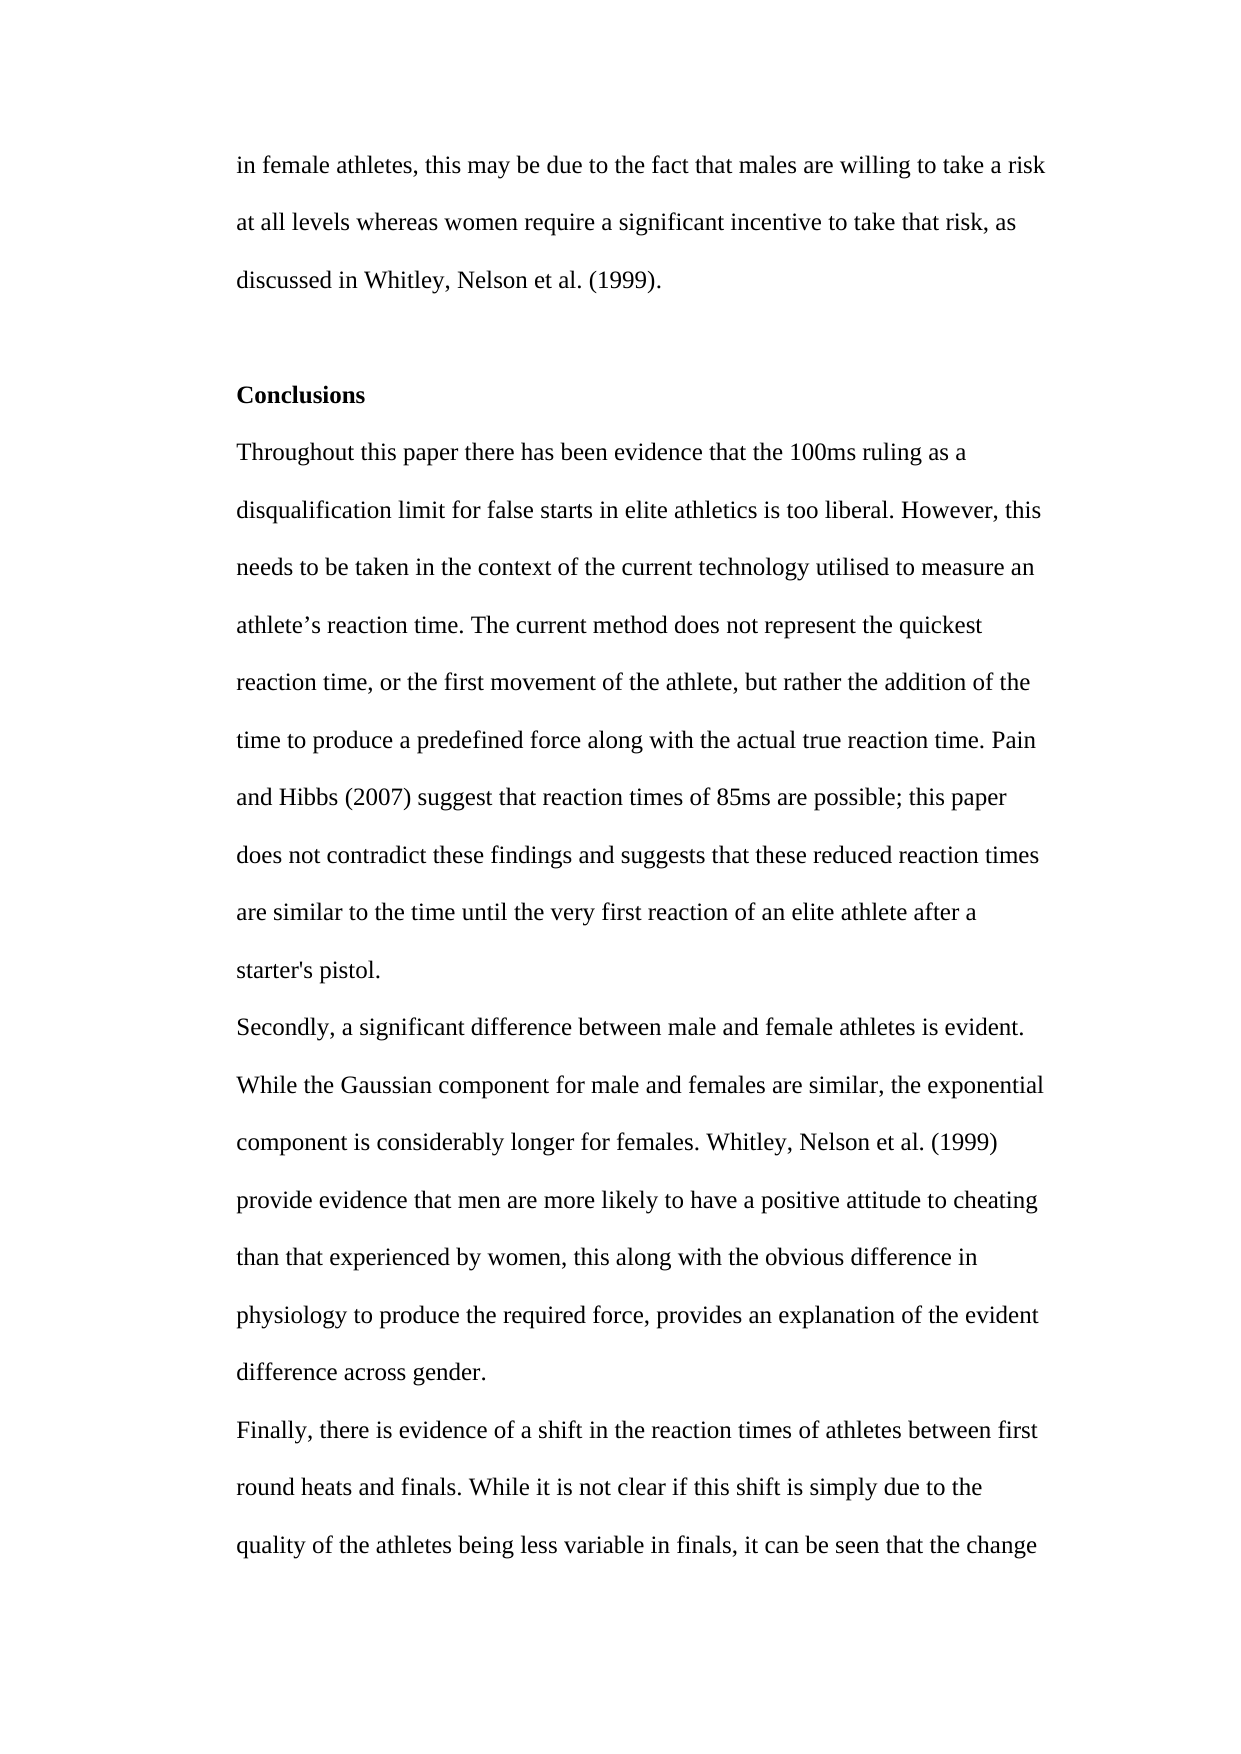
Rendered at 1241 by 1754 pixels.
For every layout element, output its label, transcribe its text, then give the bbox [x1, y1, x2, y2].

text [236, 150, 1053, 294]
text Throughout this paper there has been evidence that the 100ms ruling as a disqualification limit for false starts in elite athletics is too liberal. However, this needs to be taken in the context of the current technology utilised to measure an athlete’s reaction time. The current method does not represent the quickest reaction time, or the first movement of the athlete, but rather the addition of the time to produce a predefined force along with the actual true reaction time. Pain and Hibbs (2007) suggest that reaction times of 85ms are possible; this paper does not contradict these findings and suggests that these reduced reaction times are similar to the time until the very first reaction of an elite athlete after a starter's pistol. [236, 437, 1053, 984]
text Conclusions [236, 380, 1053, 409]
text Secondly, a significant difference between male and female athletes is evident. While the Gaussian component for male and females are similar, the exponential component is considerably longer for females. Whitley, Nelson et al. (1999) provide evidence that men are more likely to have a positive attitude to cheating than that experienced by women, this along with the obvious difference in physiology to produce the required force, provides an explanation of the evident difference across gender. [236, 1012, 1053, 1386]
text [236, 1415, 1053, 1559]
